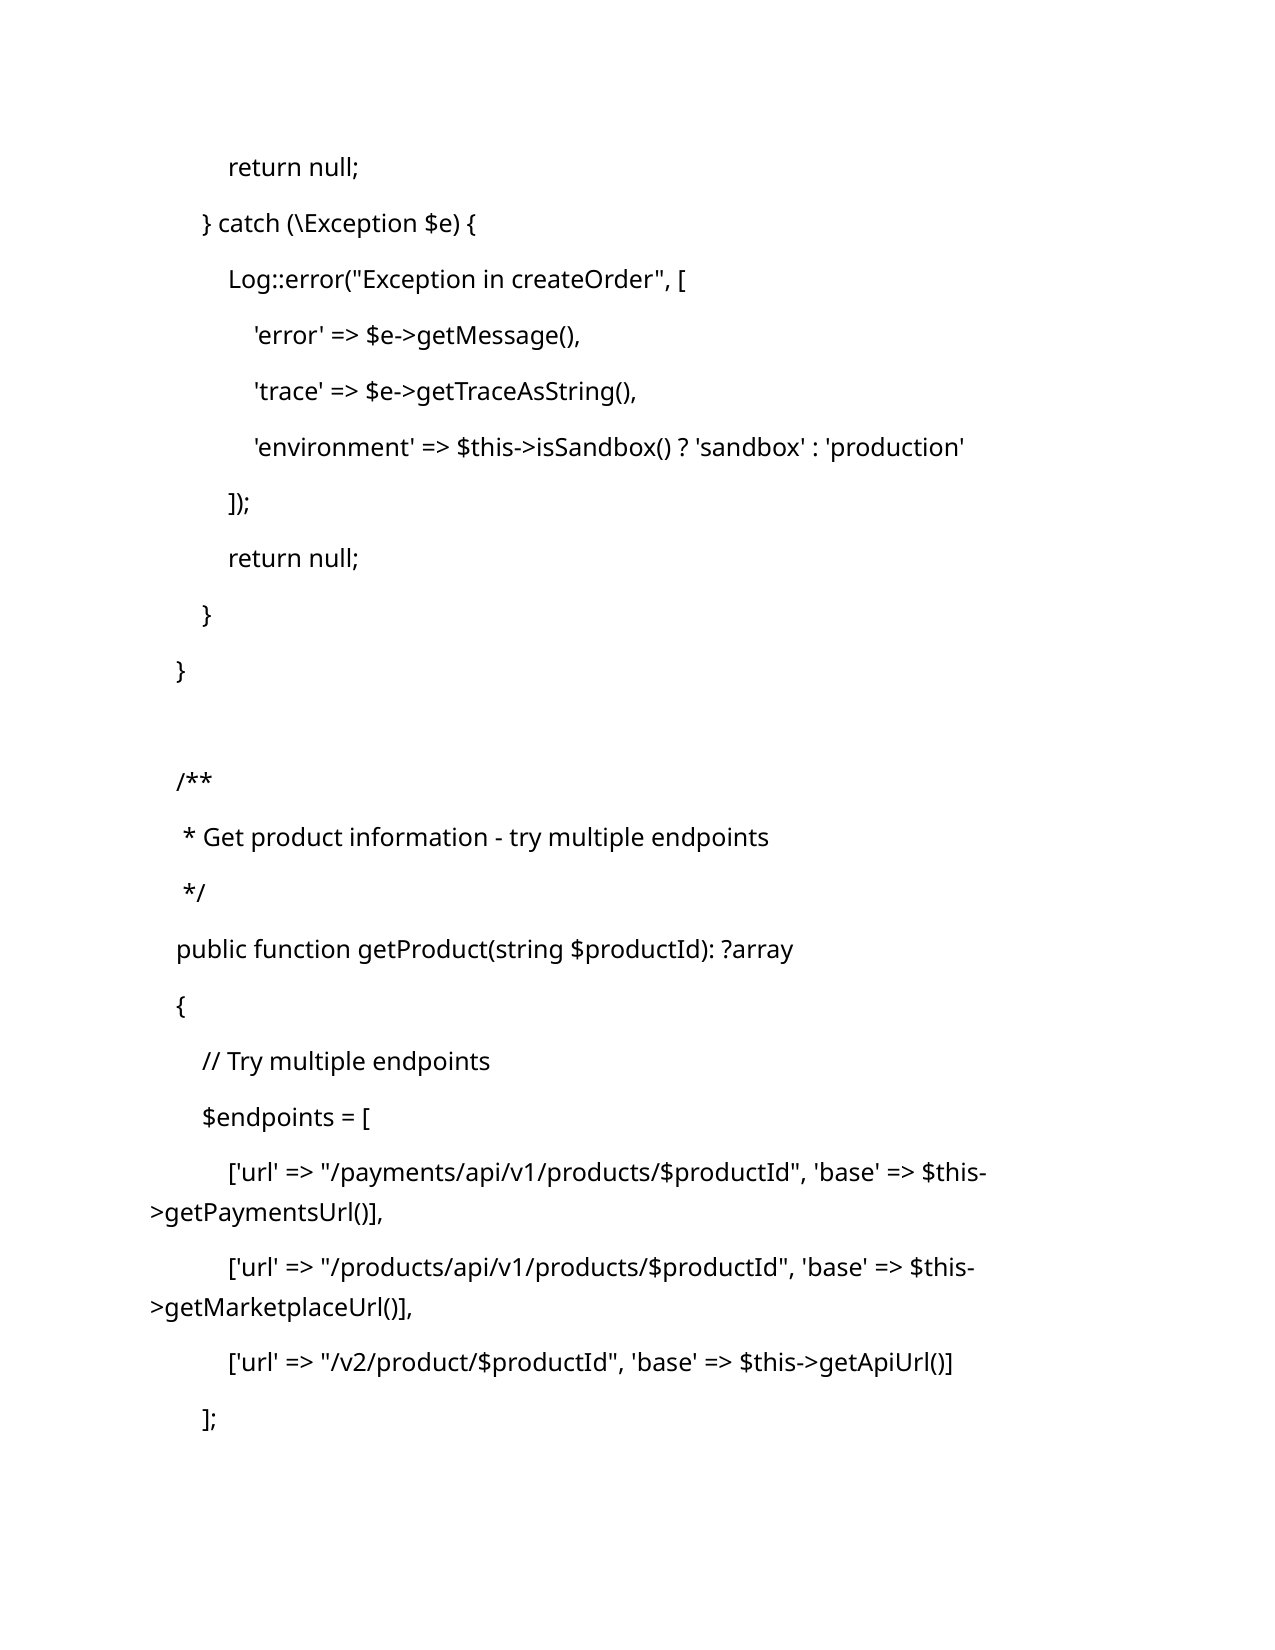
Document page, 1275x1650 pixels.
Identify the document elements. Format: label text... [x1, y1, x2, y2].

text 'trace' => $e->getTraceAsString(), [150, 373, 1125, 407]
text /** [150, 764, 1125, 798]
text } catch (\Exception $e) { [150, 206, 1125, 240]
text } [150, 652, 1125, 687]
text ['url' => "/v2/product/$productId", 'base' => $this->getApiUrl()] [150, 1345, 1125, 1379]
text ['url' => "/products/api/v1/products/$productId", 'base' => $this->getMarketplaceUrl()], [150, 1250, 1125, 1323]
text { [150, 987, 1125, 1022]
text $endpoints = [ [150, 1099, 1125, 1133]
text public function getProduct(string $productId): ?array [150, 932, 1125, 966]
text Log::error("Exception in createOrder", [ [150, 262, 1125, 296]
text // Try multiple endpoints [150, 1043, 1125, 1077]
text ]); [150, 485, 1125, 519]
text 'environment' => $this->isSandbox() ? 'sandbox' : 'production' [150, 429, 1125, 463]
text 'error' => $e->getMessage(), [150, 317, 1125, 352]
text } [150, 597, 1125, 631]
text ['url' => "/payments/api/v1/products/$productId", 'base' => $this->getPaymentsUrl()], [150, 1155, 1125, 1228]
text ]; [150, 1401, 1125, 1435]
text return null; [150, 541, 1125, 575]
text return null; [150, 150, 1125, 184]
text */ [150, 876, 1125, 910]
text * Get product information - try multiple endpoints [150, 820, 1125, 854]
